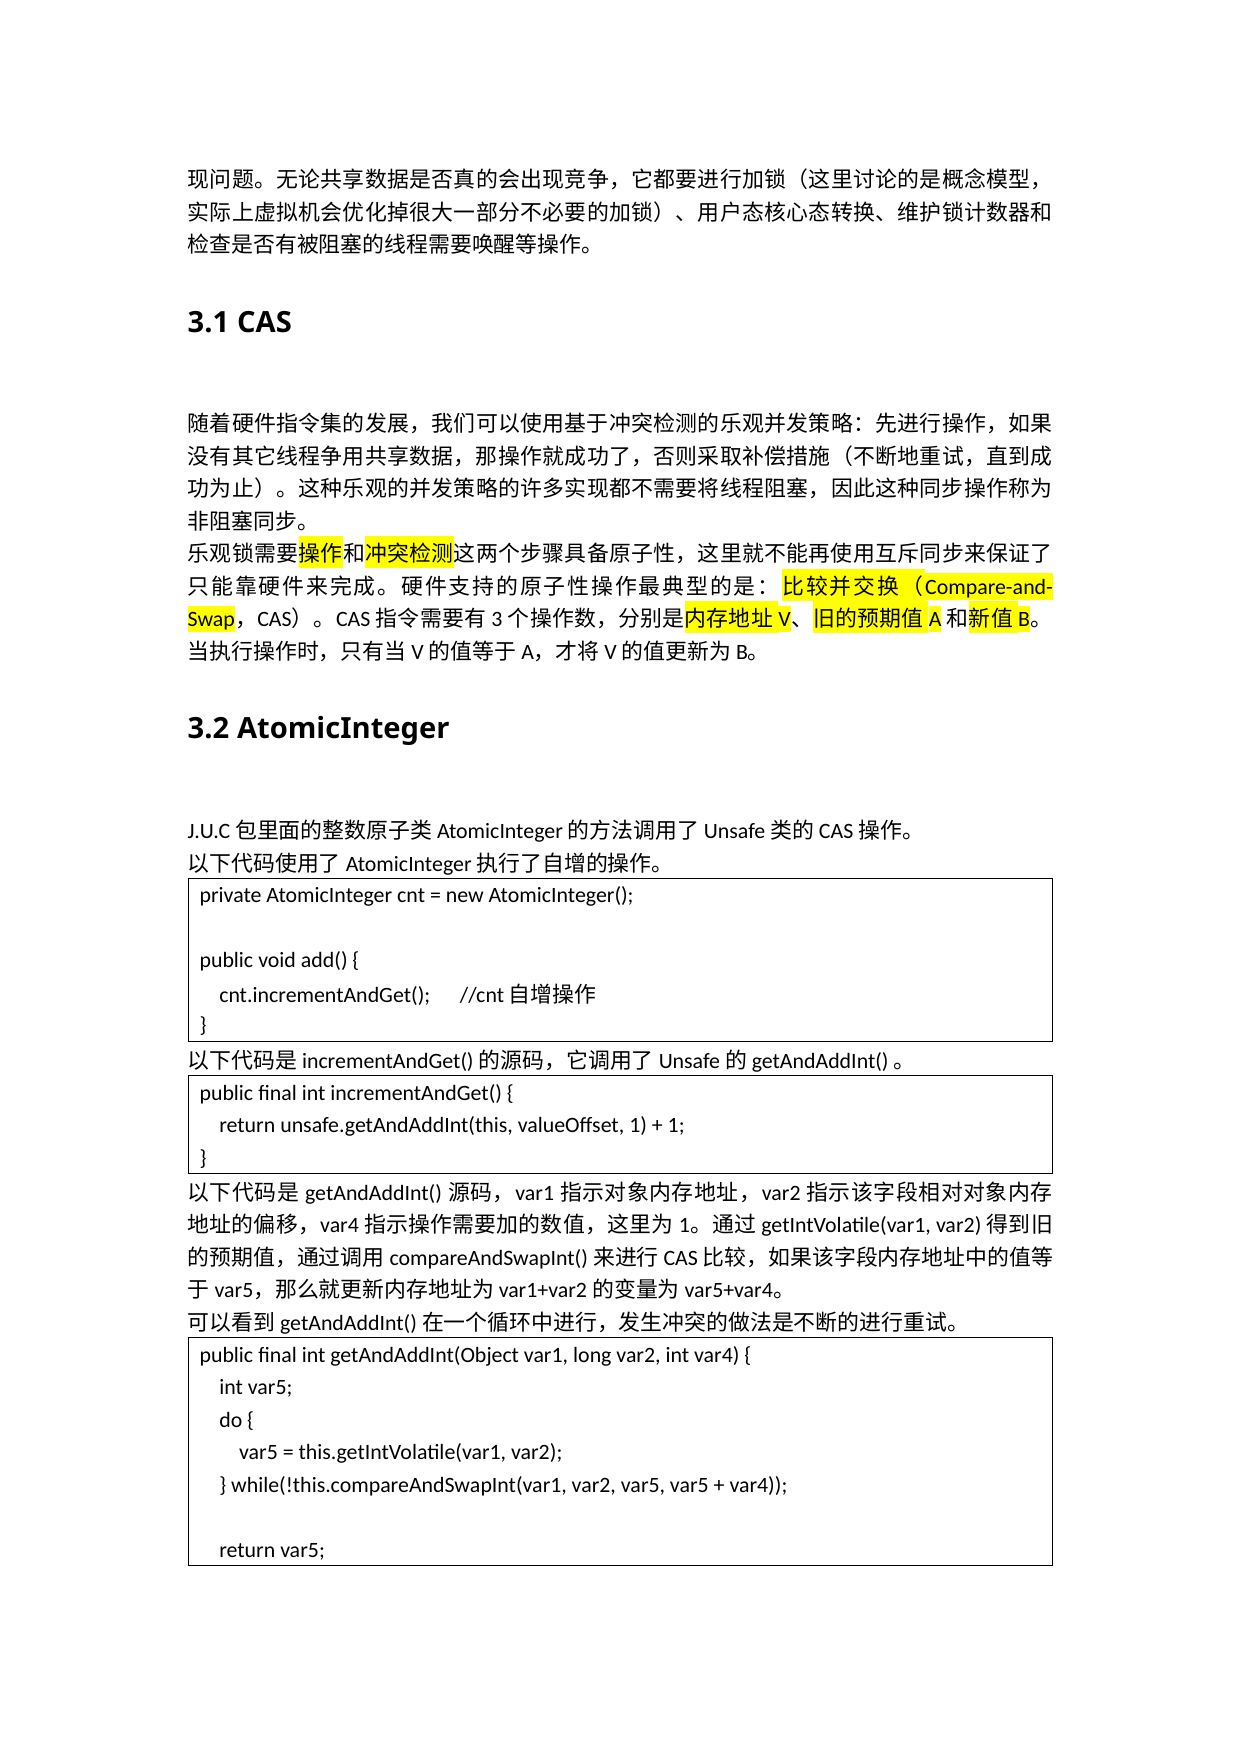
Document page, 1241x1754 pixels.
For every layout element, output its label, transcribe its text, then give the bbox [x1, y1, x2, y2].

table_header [189, 1338, 1052, 1565]
subtitle AtomicInteger [187, 695, 1053, 760]
text 以下代码使用了 AtomicInteger 执行了自增的操作。 [187, 845, 1053, 878]
table_header private AtomicInteger cnt = new AtomicInteger(); public void add() { cnt.incrementAndGet(); //cnt自增操作 } [189, 879, 1052, 1041]
subtitle CAS [187, 289, 1053, 354]
text 可以看到 getAndAddInt() 在一个循环中进行，发生冲突的做法是不断的进行重试。 [187, 1304, 1053, 1337]
text 以下代码是 incrementAndGet() 的源码，它调用了 Unsafe 的 getAndAddInt() 。 [187, 1042, 1053, 1075]
text J.U.C 包里面的整数原子类 AtomicInteger 的方法调用了 Unsafe 类的 CAS 操作。 [187, 813, 1053, 845]
text 随着硬件指令集的发展，我们可以使用基于冲突检测的乐观并发策略：先进行操作，如果没有其它线程争用共享数据，那操作就成功了，否则采取补偿措施（不断地重试，直到成功为止）。这种乐观的并发策略的许多实现都不需要将线程阻塞，因此这种同步操作称为非阻塞同步。 [187, 406, 1053, 536]
table_header public final int incrementAndGet() { return unsafe.getAndAddInt(this, valueOffset, 1) + 1; } [189, 1076, 1052, 1173]
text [187, 162, 1053, 259]
text 乐观锁需要操作和冲突检测这两个步骤具备原子性，这里就不能再使用互斥同步来保证了，只能靠硬件来完成。硬件支持的原子性操作最典型的是：比较并交换（Compare-and-Swap，CAS）。CAS 指令需要有 3 个操作数，分别是内存地址 V、旧的预期值 A 和新值 B。当执行操作时，只有当 V 的值等于 A，才将 V 的值更新为 B。 [187, 536, 1053, 666]
text 以下代码是 getAndAddInt() 源码，var1 指示对象内存地址，var2 指示该字段相对对象内存地址的偏移，var4 指示操作需要加的数值，这里为 1。通过 getIntVolatile(var1, var2) 得到旧的预期值，通过调用 compareAndSwapInt() 来进行 CAS 比较，如果该字段内存地址中的值等于 var5，那么就更新内存地址为 var1+var2 的变量为 var5+var4。 [187, 1174, 1053, 1304]
